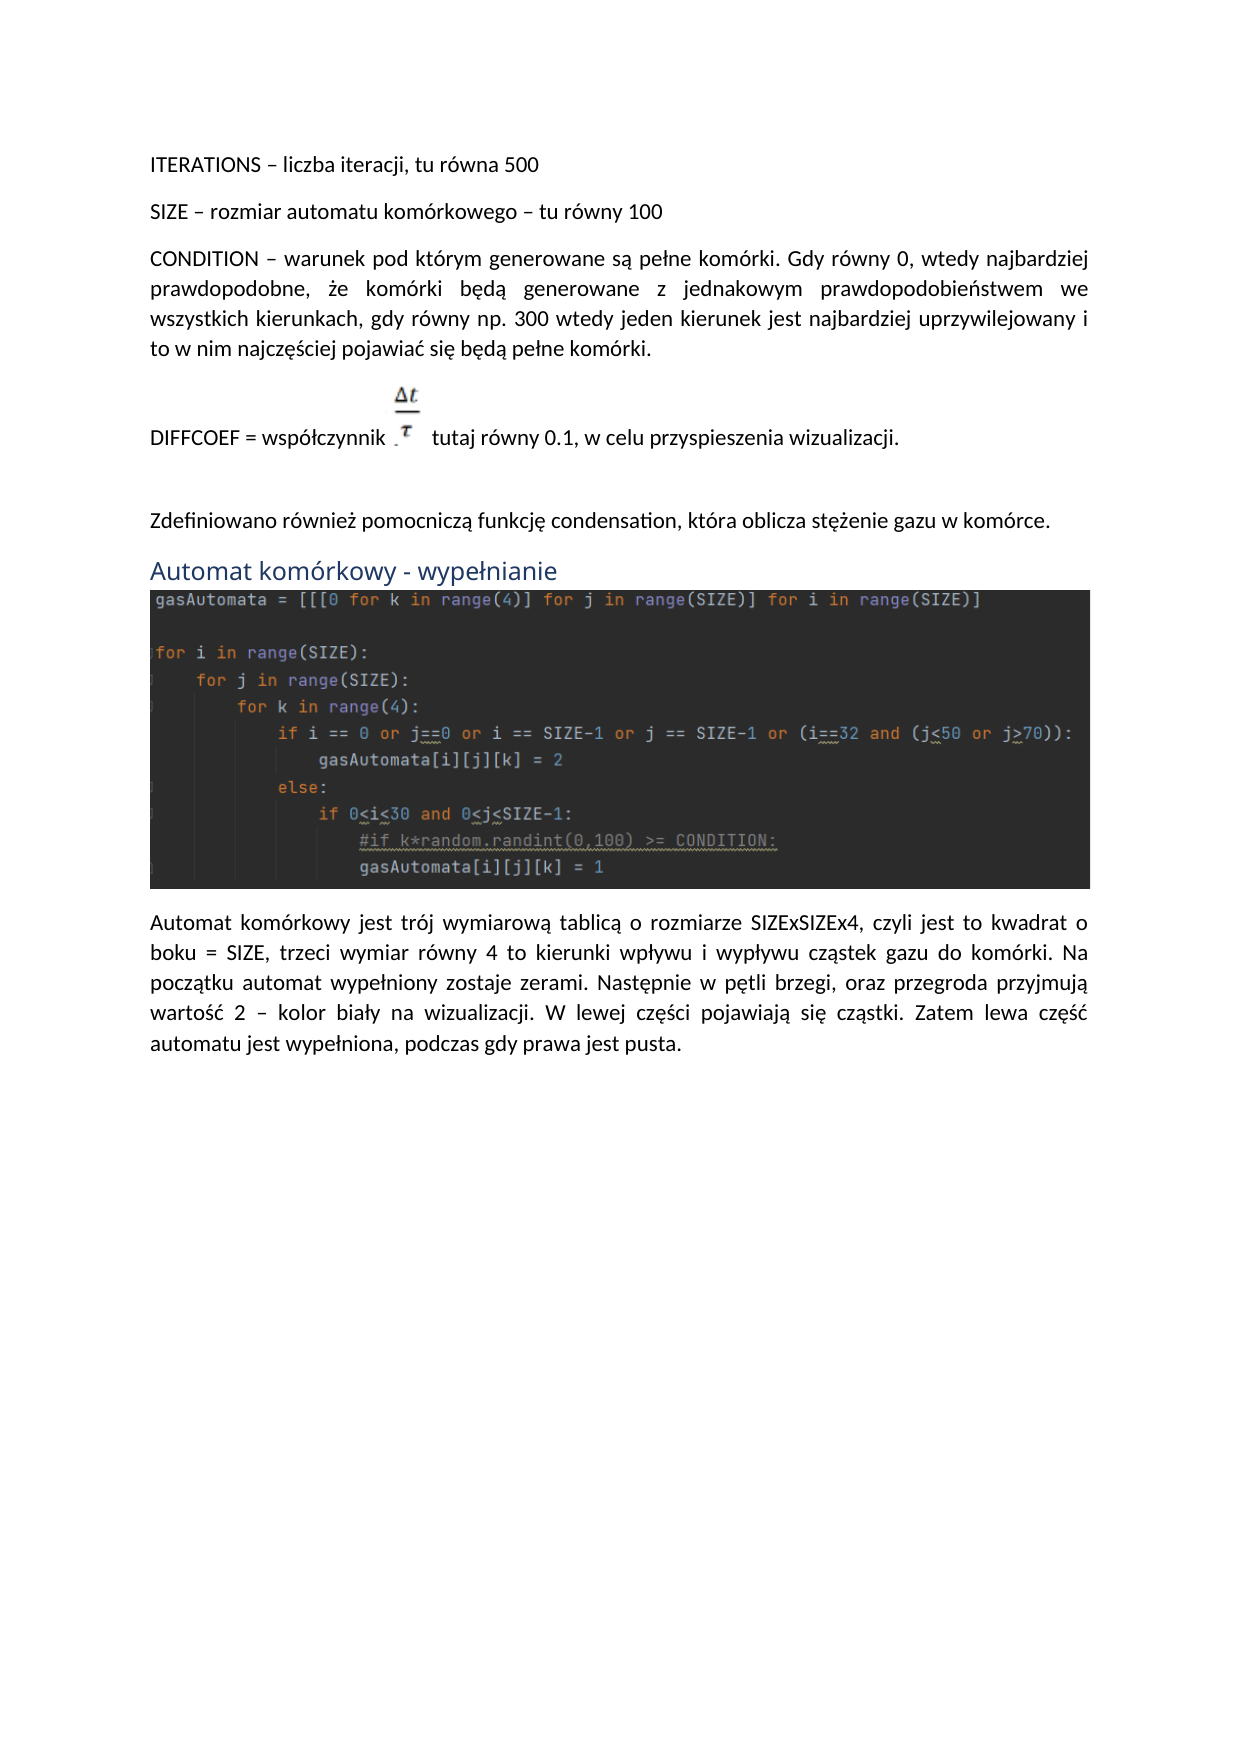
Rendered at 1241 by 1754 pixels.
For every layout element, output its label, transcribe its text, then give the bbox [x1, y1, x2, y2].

picture [385, 381, 427, 446]
text Zdefiniowano również pomocniczą funkcję condensation, która oblicza stężenie gazu w komórce. [150, 507, 1090, 535]
picture [150, 590, 1091, 889]
text DIFFCOEF = współczynnik tutaj równy 0.1, w celu przyspieszenia wizualizacji. [150, 381, 1090, 451]
subtitle Automat komórkowy - wypełnianie [150, 553, 1090, 588]
text ITERATIONS – liczba iteracji, tu równa 500 [150, 150, 1090, 178]
text SIZE – rozmiar automatu komórkowego – tu równy 100 [150, 197, 1090, 225]
text CONDITION – warunek pod którym generowane są pełne komórki. Gdy równy 0, wtedy najbardziej prawdopodobne, że komórki będą generowane z jednakowym prawdopodobieństwem we wszystkich kierunkach, gdy równy np. 300 wtedy jeden kierunek jest najbardziej uprzywilejowany i to w nim najczęściej pojawiać się będą pełne komórki. [150, 244, 1090, 362]
text Automat komórkowy jest trój wymiarową tablicą o rozmiarze SIZExSIZEx4, czyli jest to kwadrat o boku = SIZE, trzeci wymiar równy 4 to kierunki wpływu i wypływu cząstek gazu do komórki. Na początku automat wypełniony zostaje zerami. Następnie w pętli brzegi, oraz przegroda przyjmują wartość 2 – kolor biały na wizualizacji. W lewej części pojawiają się cząstki. Zatem lewa część automatu jest wypełniona, podczas gdy prawa jest pusta. [150, 908, 1090, 1057]
